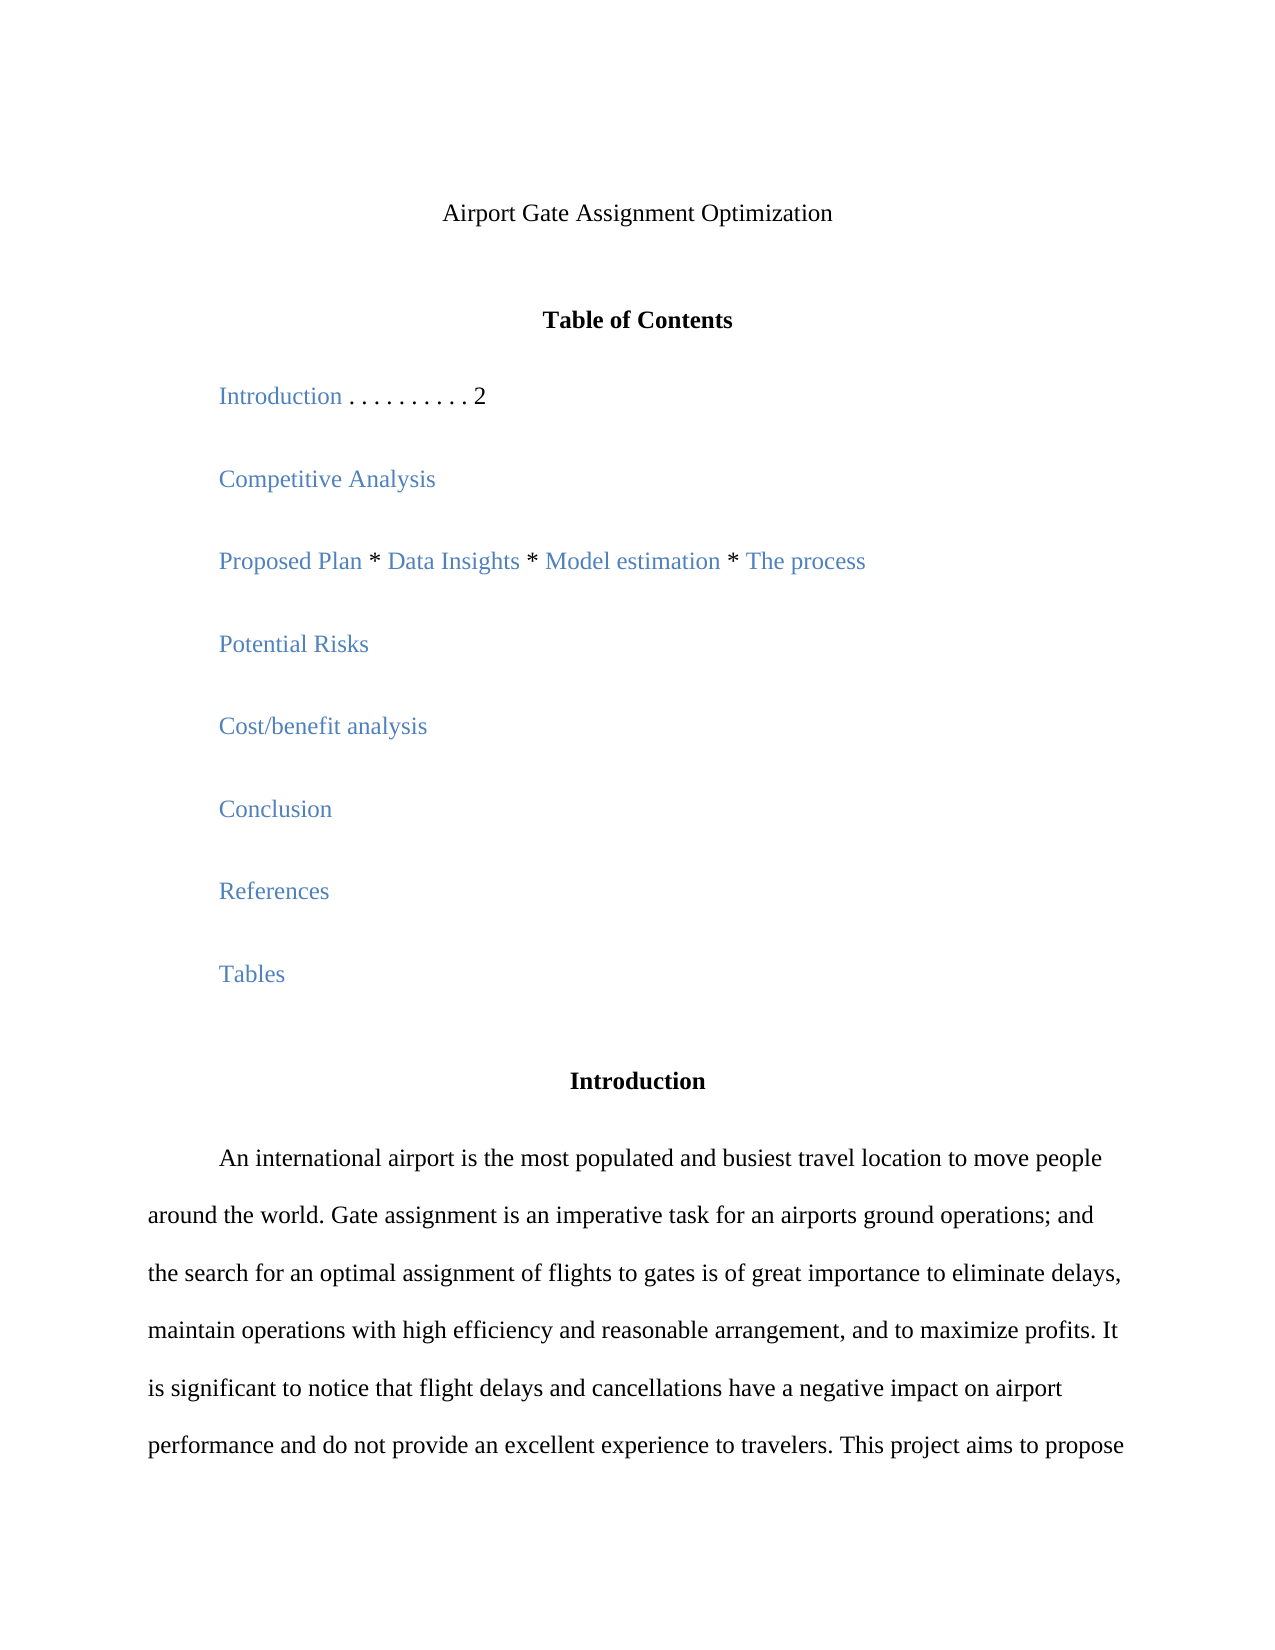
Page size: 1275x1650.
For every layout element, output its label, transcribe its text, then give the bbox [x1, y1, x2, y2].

text References [148, 876, 1127, 905]
text Tables [148, 959, 1127, 988]
text Conclusion [148, 794, 1127, 823]
text Cost/benefit analysis [148, 711, 1127, 740]
subtitle Introduction [148, 1066, 1127, 1095]
text Introduction . . . . . . . . . . 2 [148, 381, 1127, 410]
text Proposed Plan * Data Insights * Model estimation * The process [148, 546, 1127, 575]
text Potential Risks [148, 629, 1127, 658]
text Airport Gate Assignment Optimization [148, 198, 1127, 226]
subtitle Table of Contents [148, 305, 1127, 334]
text Competitive Analysis [148, 464, 1127, 493]
